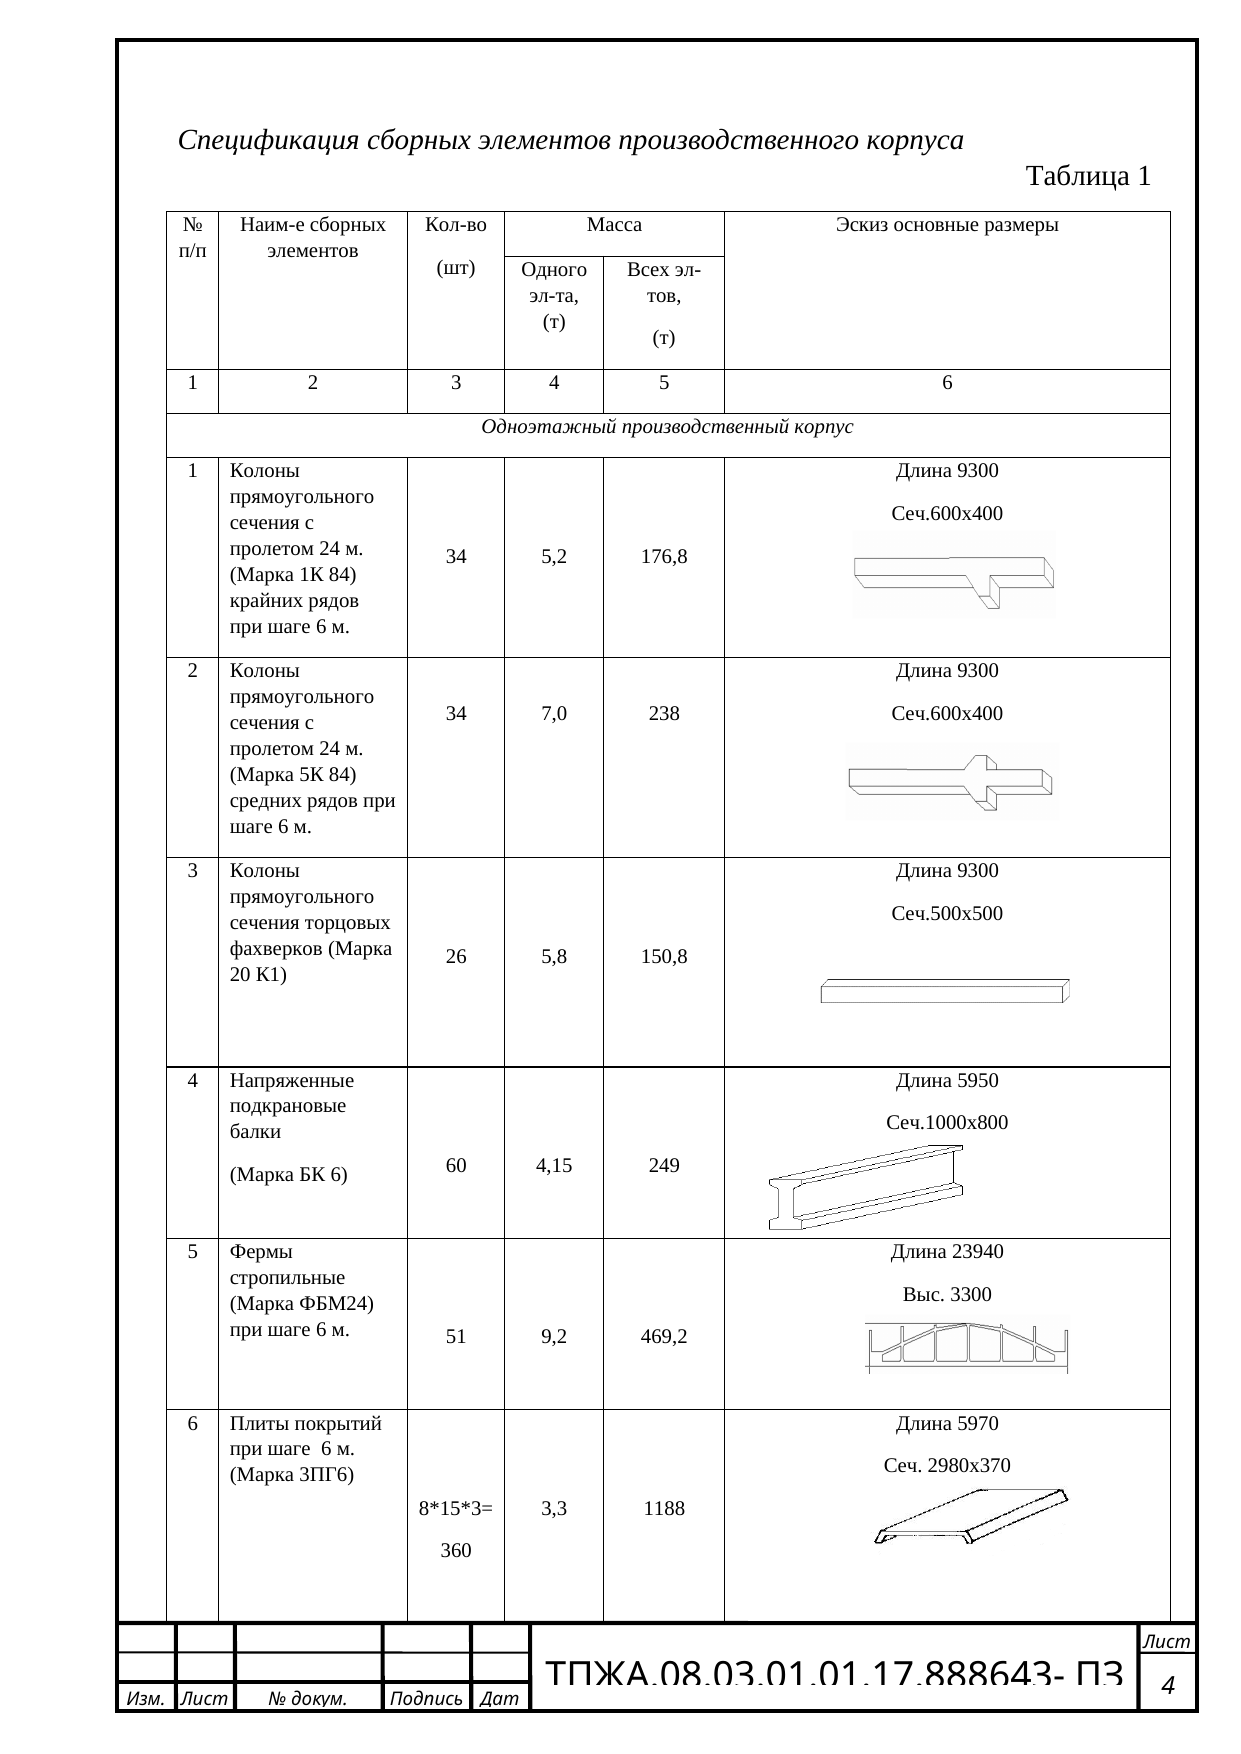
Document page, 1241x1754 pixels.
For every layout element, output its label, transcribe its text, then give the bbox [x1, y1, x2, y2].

table_cell 8*15*3= 360 [408, 1410, 504, 1623]
table_cell 176,8 [604, 458, 724, 657]
table_cell Колоны прямоугольного сечения торцовых фахверков (Марка 20 К1) [219, 858, 407, 1066]
picture [846, 743, 1060, 821]
table_cell 1 [167, 370, 218, 413]
table_cell 2 [167, 658, 218, 857]
table_cell 5,8 [505, 858, 603, 1066]
table_cell 3 [167, 858, 218, 1066]
table_cell Напряженные подкрановые балки (Марка БК 6) [219, 1068, 407, 1238]
table_header Наим-е сборных элементов [219, 212, 407, 368]
table_cell Всех эл-тов, (т) [604, 257, 724, 368]
table_cell 60 [408, 1068, 504, 1238]
picture [865, 1315, 1071, 1374]
picture [810, 943, 1084, 1017]
table_header Эскиз основные размеры [725, 212, 1170, 368]
table_cell Фермы стропильные (Марка ФБМ24) при шаге 6 м. [219, 1239, 407, 1409]
table_cell 4,15 [505, 1068, 603, 1238]
table_cell Длина 23940 Выс. 3300 [725, 1239, 1170, 1409]
table_cell Одноэтажный производственный корпус [167, 414, 1170, 457]
table_cell Длина 9300 Сеч.600х400 [725, 658, 1170, 857]
table_cell Колоны прямоугольного сечения с пролетом 24 м. (Марка 1К 84) крайних рядов при шаге 6 м. [219, 458, 407, 657]
table_header № п/п [167, 212, 218, 368]
table_cell 4 [167, 1068, 218, 1238]
table_cell 249 [604, 1068, 724, 1238]
table_cell 5,2 [505, 458, 603, 657]
table_cell 1 [167, 458, 218, 657]
table_cell 2 [219, 370, 407, 413]
table_cell 5 [167, 1239, 218, 1409]
table_cell Колоны прямоугольного сечения с пролетом 24 м. (Марка 5К 84) средних рядов при шаге 6 м. [219, 658, 407, 857]
picture [869, 1485, 1072, 1556]
table_cell 5 [604, 370, 724, 413]
table_cell 6 [167, 1410, 218, 1623]
table_cell Длина 5970 Сеч. 2980х370 [725, 1410, 1170, 1623]
table_cell 150,8 [604, 858, 724, 1066]
table_cell 6 [725, 370, 1170, 413]
table_cell 3,3 [505, 1410, 603, 1623]
table_cell 9,2 [505, 1239, 603, 1409]
table_cell 34 [408, 658, 504, 857]
table_cell 26 [408, 858, 504, 1066]
table_cell Длина 9300 Сеч.600х400 [725, 458, 1170, 657]
table_header Масса [505, 212, 724, 256]
table_cell Длина 5950 Сеч.1000х800 [725, 1068, 1170, 1238]
table_cell 7,0 [505, 658, 603, 857]
picture [853, 531, 1056, 619]
table_cell 238 [604, 658, 724, 857]
table_cell 3 [408, 370, 504, 413]
table_cell 34 [408, 458, 504, 657]
table_header Кол-во (шт) [408, 212, 504, 368]
table_cell 1188 [604, 1410, 724, 1623]
table_cell 51 [408, 1239, 504, 1409]
table_cell Одного эл-та, (т) [505, 257, 603, 368]
text Таблица 1 [177, 158, 1152, 192]
subtitle Спецификация сборных элементов производственного корпуса [177, 122, 1152, 156]
table_cell Плиты покрытий при шаге 6 м. (Марка 3ПГ6) [219, 1410, 407, 1623]
table_cell Длина 9300 Сеч.500х500 [725, 858, 1170, 1066]
table_cell 469,2 [604, 1239, 724, 1409]
table_cell 4 [505, 370, 603, 413]
